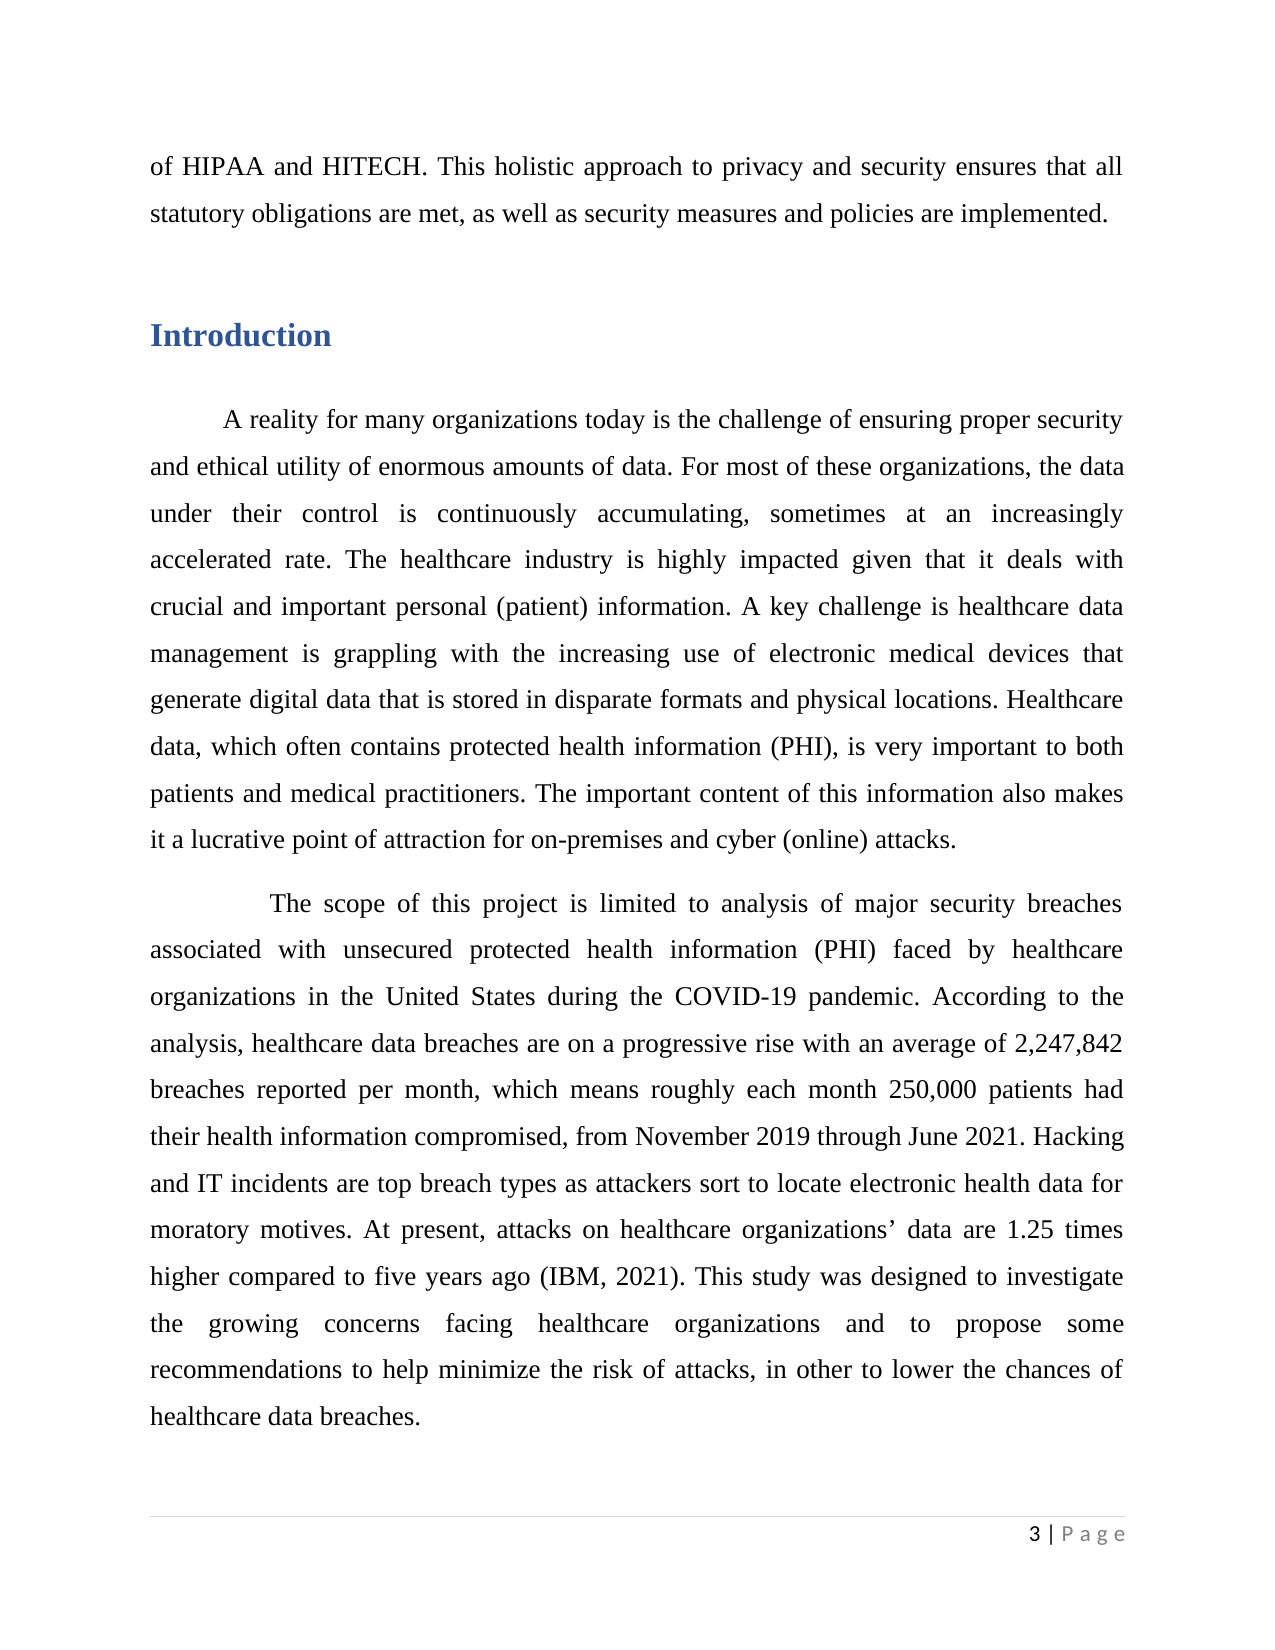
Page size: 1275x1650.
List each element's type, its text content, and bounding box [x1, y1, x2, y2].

subtitle Introduction [150, 315, 1125, 353]
text The scope of this project is limited to analysis of major security breaches associated with unsecured protected health information (PHI) faced by healthcare organizations in the United States during the COVID-19 pandemic. According to the analysis, healthcare data breaches are on a progressive rise with an average of 2,247,842 breaches reported per month, which means roughly each month 250,000 patients had their health information compromised, from November 2019 through June 2021. Hacking and IT incidents are top breach types as attackers sort to locate electronic health data for moratory motives. At present, attacks on healthcare organizations’ data are 1.25 times higher compared to five years ago (IBM, 2021). This study was designed to investigate the growing concerns facing healthcare organizations and to propose some recommendations to help minimize the risk of attacks, in other to lower the chances of healthcare data breaches. [150, 887, 1125, 1431]
text A reality for many organizations today is the challenge of ensuring proper security and ethical utility of enormous amounts of data. For most of these organizations, the data under their control is continuously accumulating, sometimes at an increasingly accelerated rate. The healthcare industry is highly impacted given that it deals with crucial and important personal (patient) information. A key challenge is healthcare data management is grappling with the increasing use of electronic medical devices that generate digital data that is stored in disparate formats and physical locations. Healthcare data, which often contains protected health information (PHI), is very important to both patients and medical practitioners. The important content of this information also makes it a lucrative point of attraction for on-premises and cyber (online) attacks. [150, 403, 1125, 854]
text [150, 150, 1125, 228]
